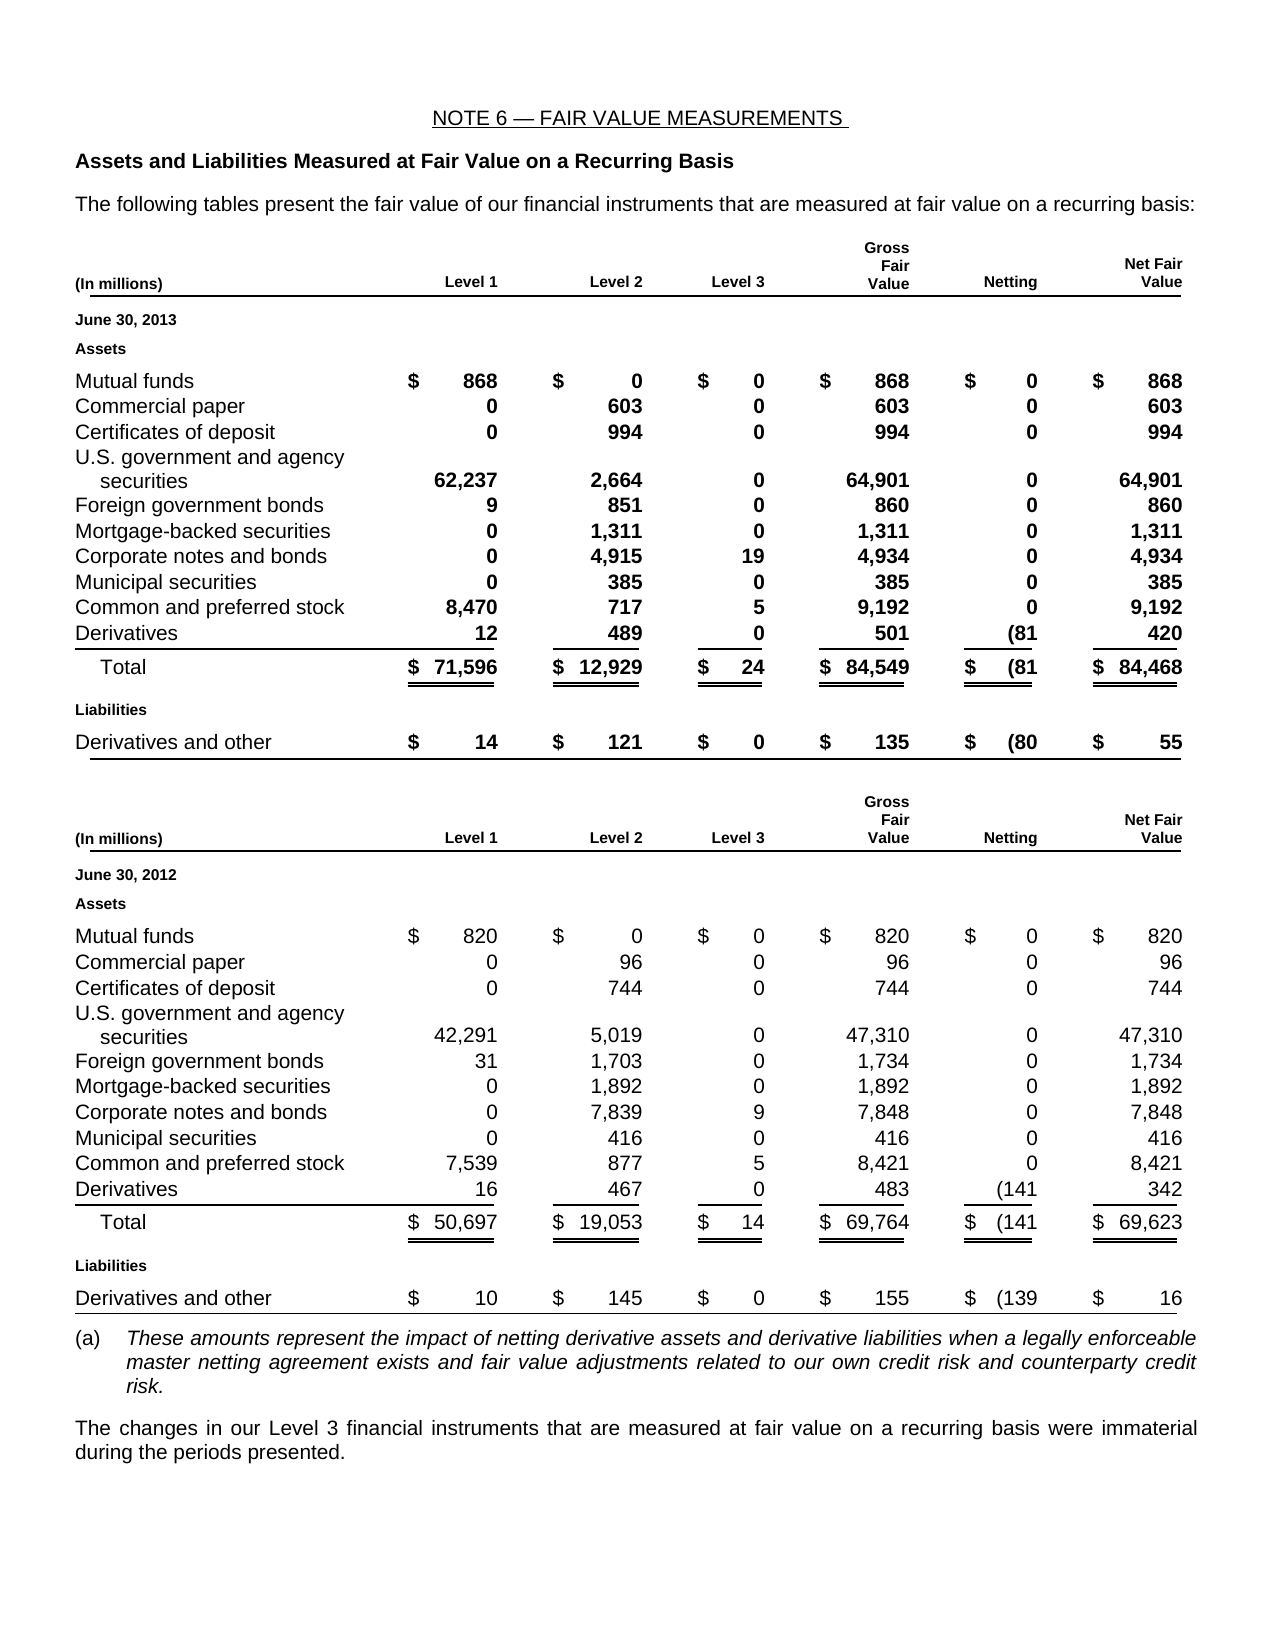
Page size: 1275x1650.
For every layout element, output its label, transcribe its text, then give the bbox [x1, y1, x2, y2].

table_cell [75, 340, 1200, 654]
text Assets and Liabilities Measured at Fair Value on a Recurring Basis [75, 149, 1200, 173]
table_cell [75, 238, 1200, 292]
text (a) These amounts represent the impact of netting derivative assets and derivative liabilities when a legally enforceable master netting agreement exists and fair value adjustments related to our own credit risk and counterparty credit risk. [75, 1326, 1200, 1397]
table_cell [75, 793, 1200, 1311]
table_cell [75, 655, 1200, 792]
text The following tables present the fair value of our financial instruments that are measured at fair value on a recurring basis: [75, 192, 1200, 216]
text The changes in our Level 3 financial instruments that are measured at fair value on a recurring basis were immaterial during the periods presented. [75, 1416, 1200, 1464]
text NOTE 6 — FAIR VALUE MEASUREMENTS [75, 106, 1200, 130]
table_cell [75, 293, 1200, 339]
